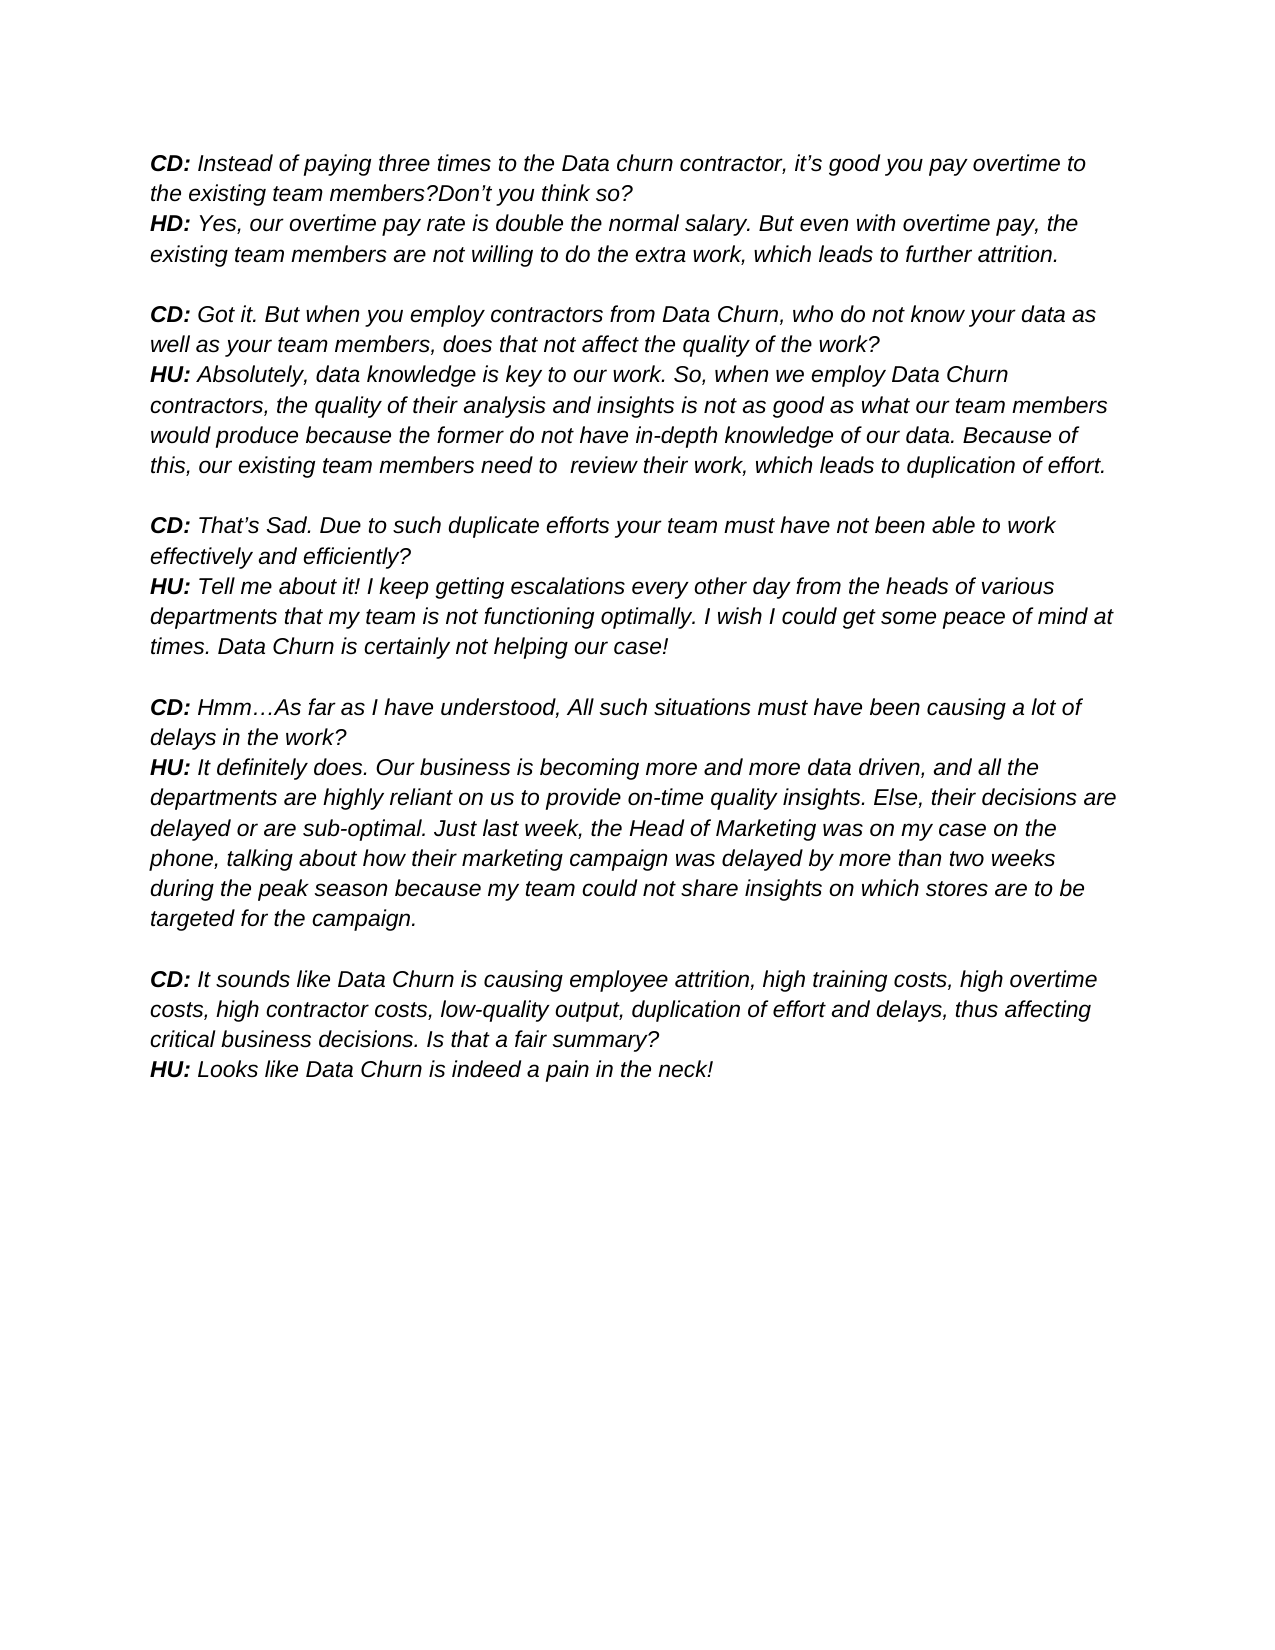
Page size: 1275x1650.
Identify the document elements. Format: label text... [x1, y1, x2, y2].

text HU: Tell me about it! I keep getting escalations every other day from the heads of various departments that my team is not functioning optimally. I wish I could get some peace of mind at times. Data Churn is certainly not helping our case! [150, 573, 1125, 660]
text CD: Got it. But when you employ contractors from Data Churn, who do not know your data as well as your team members, does that not affect the quality of the work? [150, 301, 1125, 358]
text CD: That’s Sad. Due to such duplicate efforts your team must have not been able to work effectively and efficiently? [150, 512, 1125, 569]
text CD: Instead of paying three times to the Data churn contractor, it’s good you pay overtime to the existing team members?Don’t you think so? [150, 150, 1125, 207]
text HU: Looks like Data Churn is indeed a pain in the neck! [150, 1056, 1125, 1083]
text HU: Absolutely, data knowledge is key to our work. So, when we employ Data Churn contractors, the quality of their analysis and insights is not as good as what our team members would produce because the former do not have in-depth knowledge of our data. Because of this, our existing team members need to review their work, which leads to duplication of effort. [150, 361, 1125, 478]
text CD: Hmm…As far as I have understood, All such situations must have been causing a lot of delays in the work? [150, 694, 1125, 750]
text CD: It sounds like Data Churn is causing employee attrition, high training costs, high overtime costs, high contractor costs, low-quality output, duplication of effort and delays, thus affecting critical business decisions. Is that a fair summary? [150, 966, 1125, 1052]
text HD: Yes, our overtime pay rate is double the normal salary. But even with overtime pay, the existing team members are not willing to do the extra work, which leads to further attrition. [150, 210, 1125, 267]
text HU: It definitely does. Our business is becoming more and more data driven, and all the departments are highly reliant on us to provide on-time quality insights. Else, their decisions are delayed or are sub-optimal. Just last week, the Head of Marketing was on my case on the phone, talking about how their marketing campaign was delayed by more than two weeks during the peak season because my team could not share insights on which stores are to be targeted for the campaign. [150, 754, 1125, 932]
